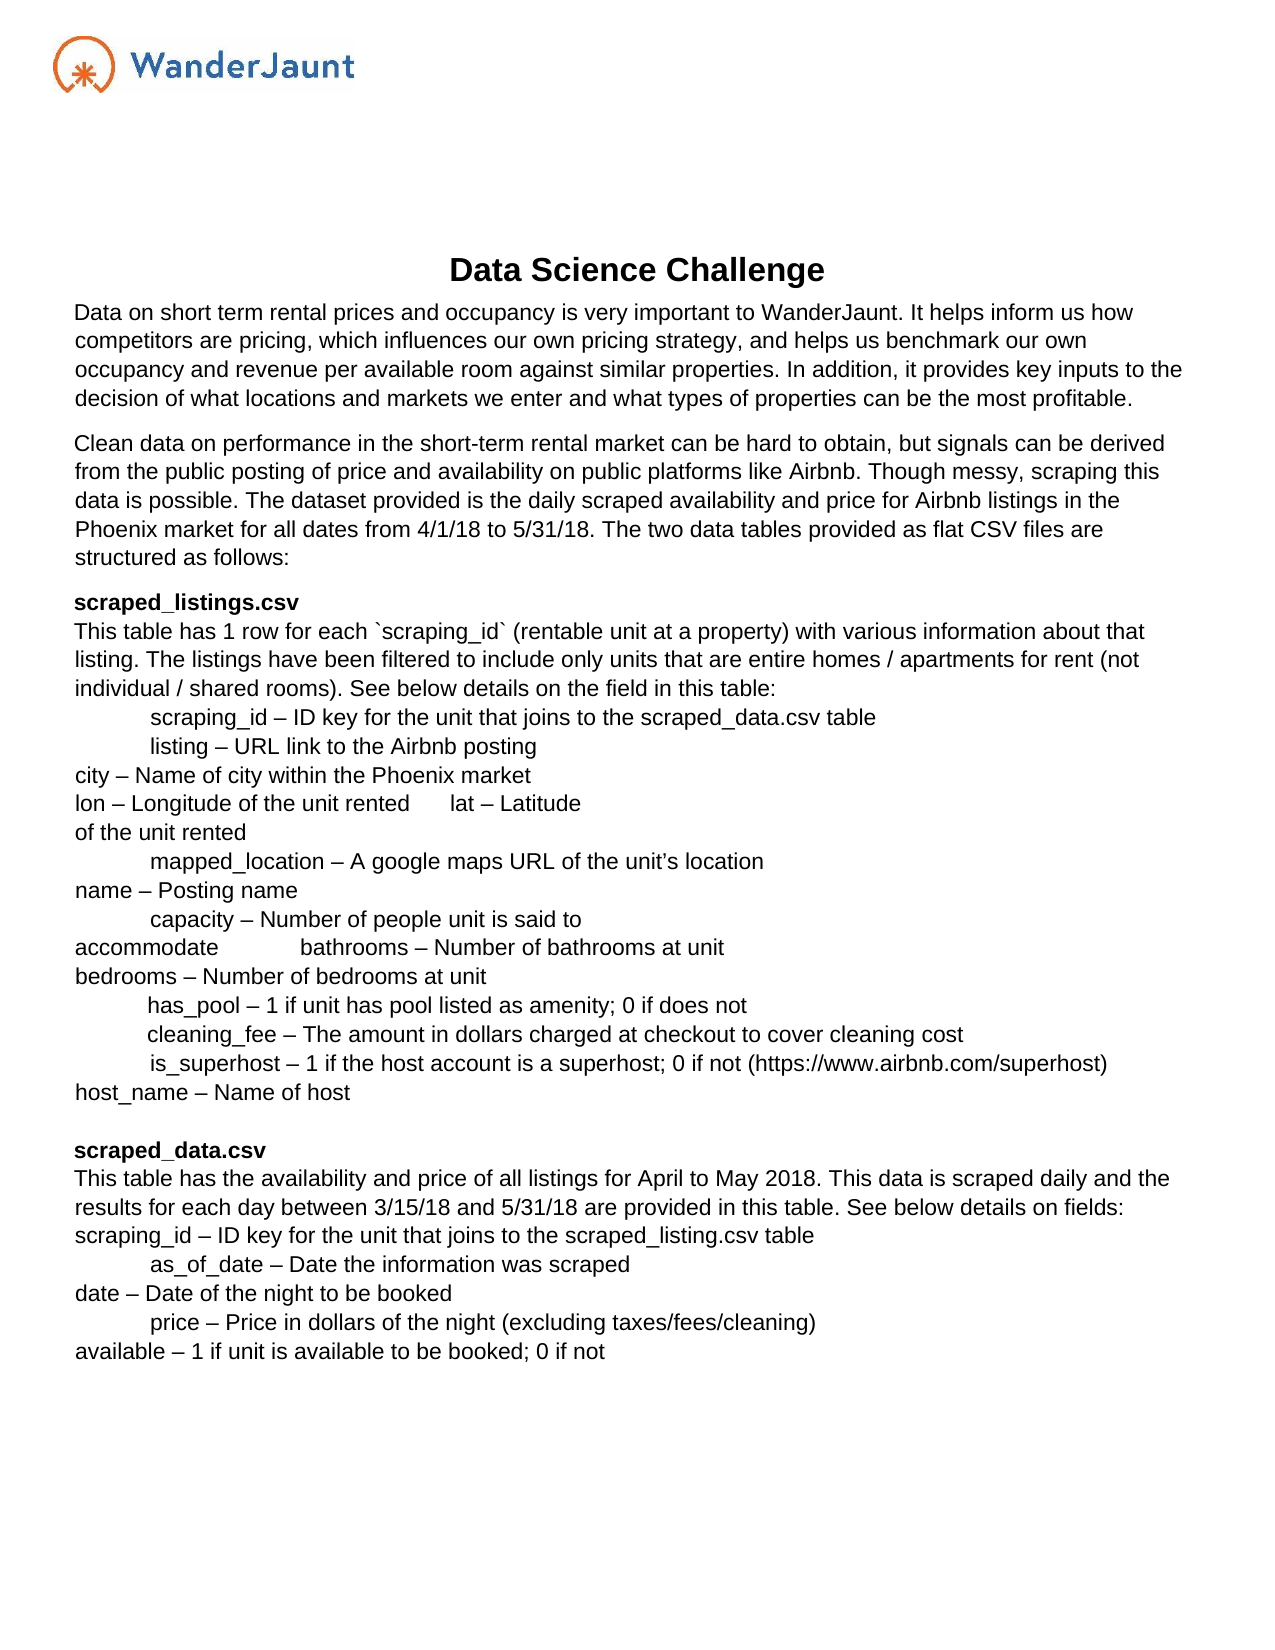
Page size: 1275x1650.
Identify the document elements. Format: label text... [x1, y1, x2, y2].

text as_of_date – Date the information was scraped date – Date of the night to be booked [73, 1251, 682, 1306]
text is_superhost – 1 if the host account is a superhost; 0 if not (https://www.airbnb.com/superhost) host_name – Name of host [73, 1050, 1185, 1105]
text Data Science Challenge [90, 250, 1185, 288]
text has_pool – 1 if unit has pool listed as amenity; 0 if does not [73, 992, 1185, 1018]
text Clean data on performance in the short-term rental market can be hard to obtain, but signals can be derived from the public posting of price and availability on public platforms like Airbnb. Though messy, scraping this data is possible. The dataset provided is the daily scraped availability and price for Airbnb listings in the Phoenix market for all dates from 4/1/18 to 5/31/18. The two data tables provided as flat CSV files are structured as follows: [73, 430, 1185, 571]
text listing – URL link to the Airbnb posting city – Name of city within the Phoenix market lon – Longitude of the unit rented lat – Latitude of the unit rented [73, 733, 606, 845]
text price – Price in dollars of the night (excluding taxes/fees/cleaning) available – 1 if unit is available to be booked; 0 if not [73, 1309, 913, 1364]
text capacity – Number of people unit is said to accommodate bathrooms – Number of bathrooms at unit bedrooms – Number of bedrooms at unit [73, 906, 732, 989]
text scraping_id – ID key for the unit that joins to the scraped_data.csv table [150, 704, 1185, 730]
text cleaning_fee – The amount in dollars charged at checkout to cover cleaning cost [73, 1021, 1185, 1047]
subtitle scraped_data.csv [73, 1137, 1185, 1163]
text Data on short term rental prices and occupancy is very important to WanderJaunt. It helps inform us how competitors are pricing, which influences our own pricing strategy, and helps us benchmark our own occupancy and revenue per available room against similar properties. In addition, it provides key inputs to the decision of what locations and markets we enter and what types of properties can be the most profitable. [73, 298, 1185, 411]
text This table has the availability and price of all listings for April to May 2018. This data is scraped daily and the results for each day between 3/15/18 and 5/31/18 are provided in this table. See below details on fields: scraping_id – ID key for the unit that joins to the scraped_listing.csv table [73, 1165, 1185, 1249]
subtitle scraped_listings.csv [73, 589, 1185, 616]
text This table has 1 row for each `scraping_id` (rentable unit at a property) with various information about that listing. The listings have been filtered to include only units that are entire homes / apartments for rent (not individual / shared rooms). See below details on the field in this table: [73, 618, 1185, 701]
picture [53, 36, 355, 93]
text mapped_location – A google maps URL of the unit’s location name – Posting name [73, 848, 828, 903]
